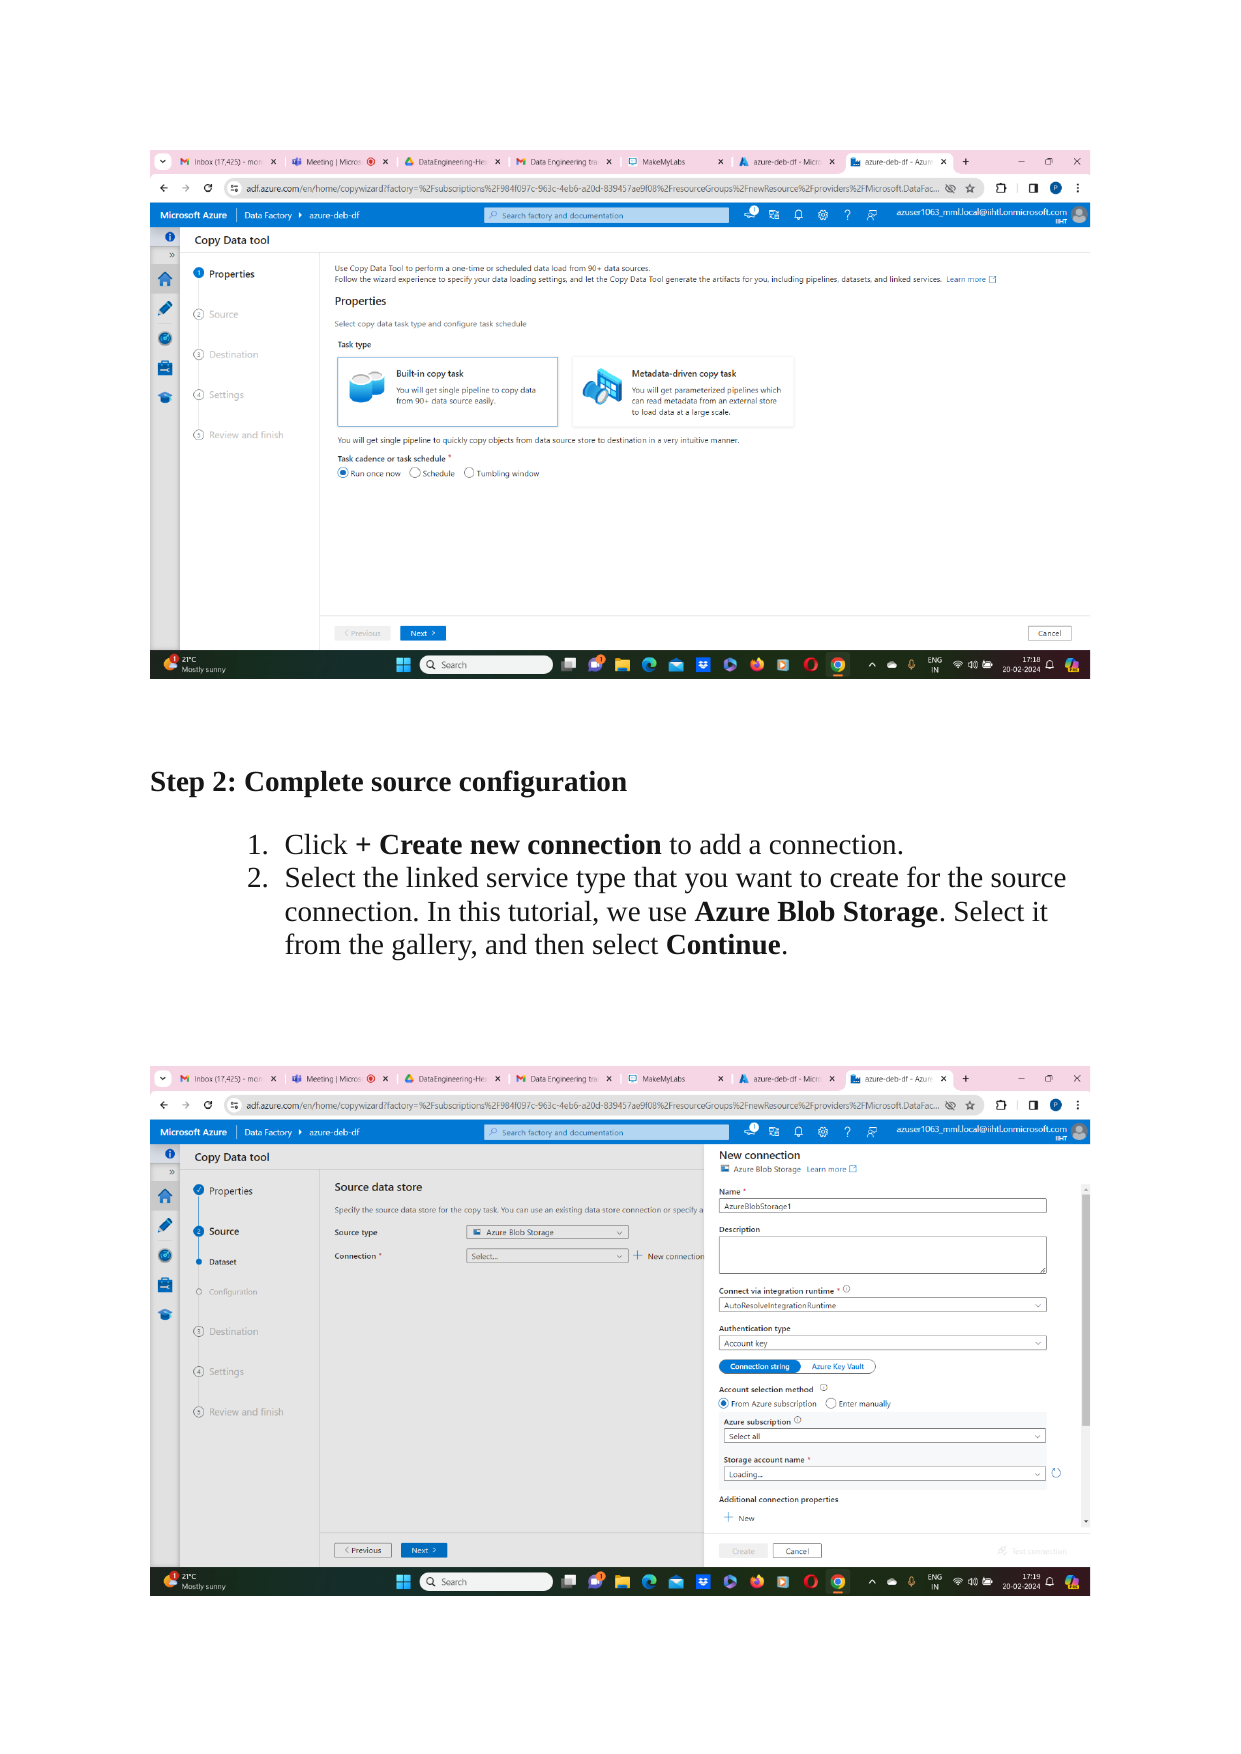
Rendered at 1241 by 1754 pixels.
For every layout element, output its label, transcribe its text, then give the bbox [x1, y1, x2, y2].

picture [150, 150, 1091, 679]
text Step 2: Complete source configuration [150, 764, 1090, 798]
picture [150, 1066, 1091, 1596]
list Select the linked service type that you want to create for the source connection. In this tutorial, we use Azure Blob Storage. Select it from the gallery, and then select Continue. [247, 860, 1090, 961]
list Click + Create new connection to add a connection. [247, 827, 1090, 860]
